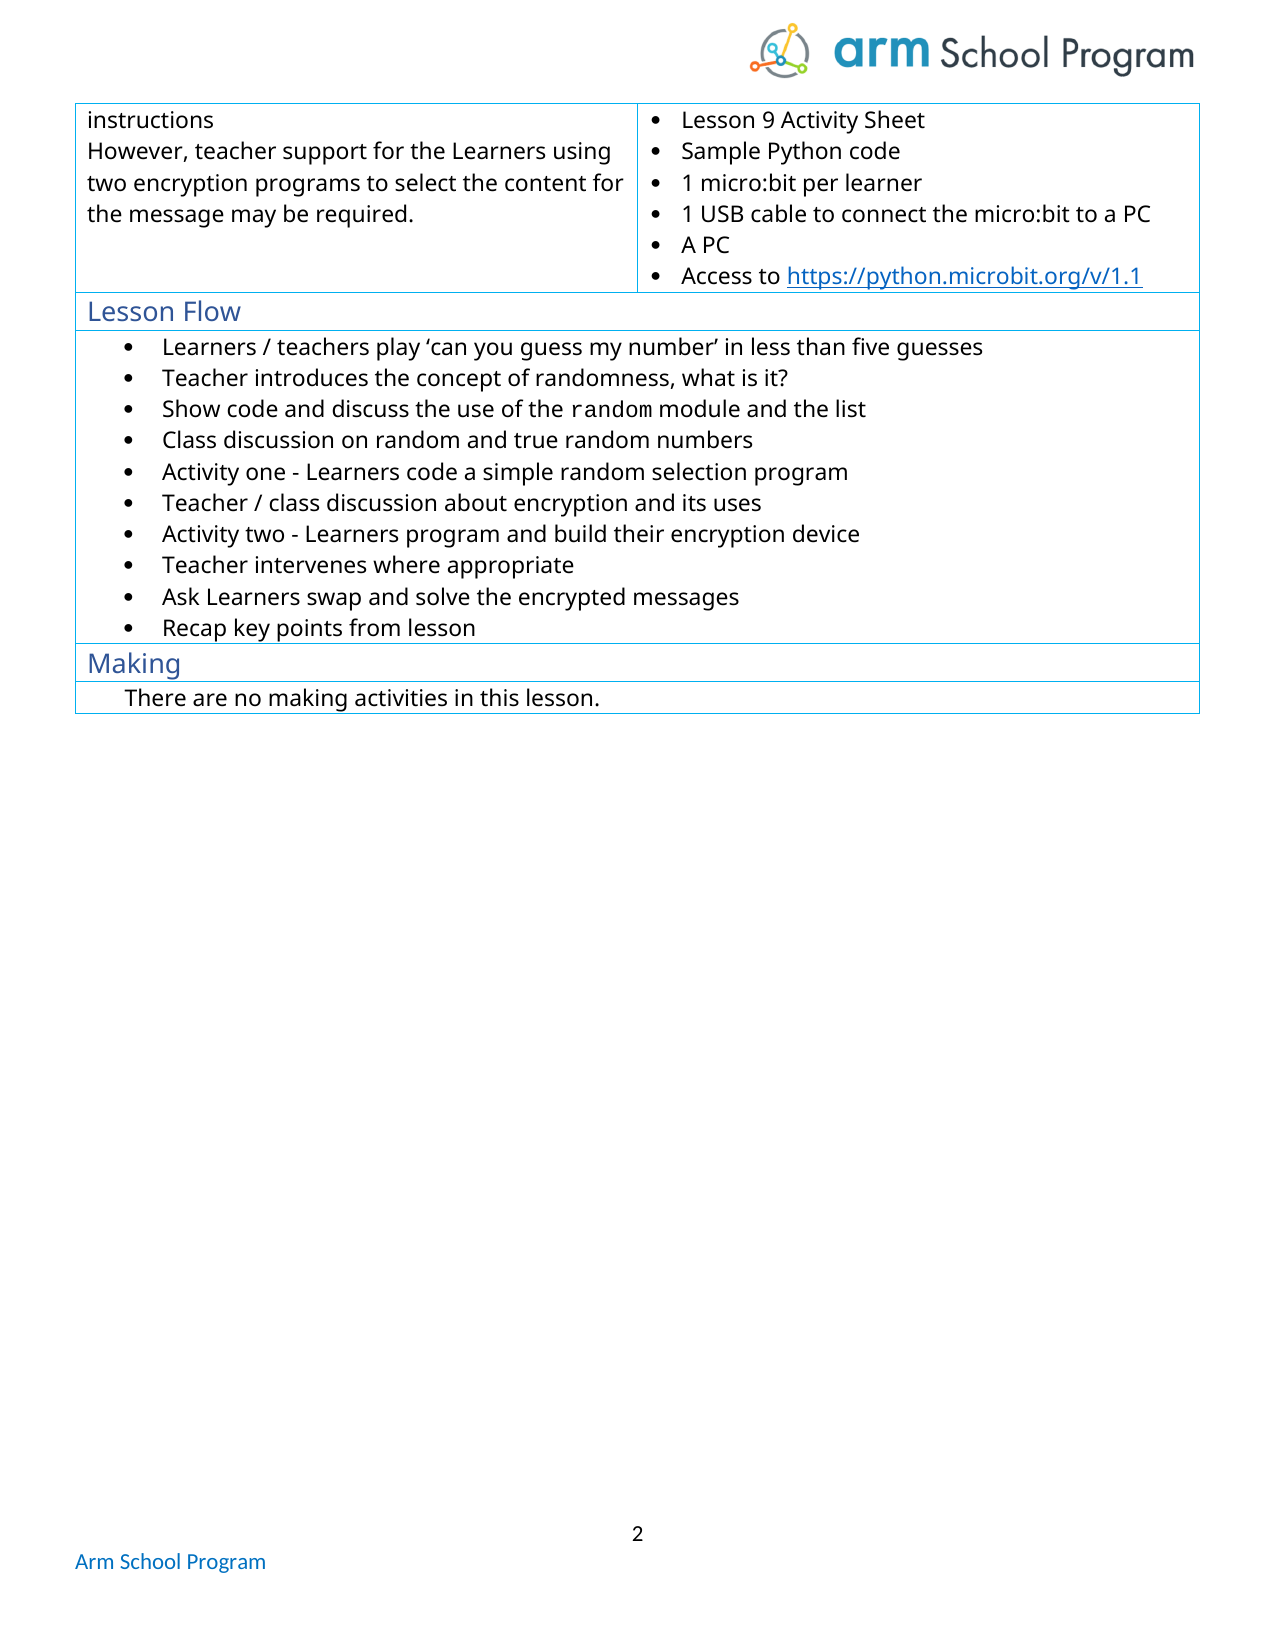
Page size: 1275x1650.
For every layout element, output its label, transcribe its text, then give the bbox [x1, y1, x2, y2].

table_cell Lesson Flow [76, 293, 1199, 329]
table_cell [638, 104, 1199, 292]
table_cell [76, 104, 637, 292]
table_cell There are no making activities in this lesson. [76, 682, 1199, 713]
table_cell Learners / teachers play ‘can you guess my number’ in less than five guesses Teacher introduces the concept of randomness, what is it? Show code and discuss the use of the random module and the list Class discussion on random and true random numbers Activity one - Learners code a simple random selection program Teacher / class discussion about encryption and its uses Activity two - Learners program and build their encryption device Teacher intervenes where appropriate Ask Learners swap and solve the encrypted messages Recap key points from lesson [76, 331, 1199, 643]
picture [743, 18, 1197, 82]
table_cell Making [76, 644, 1199, 681]
